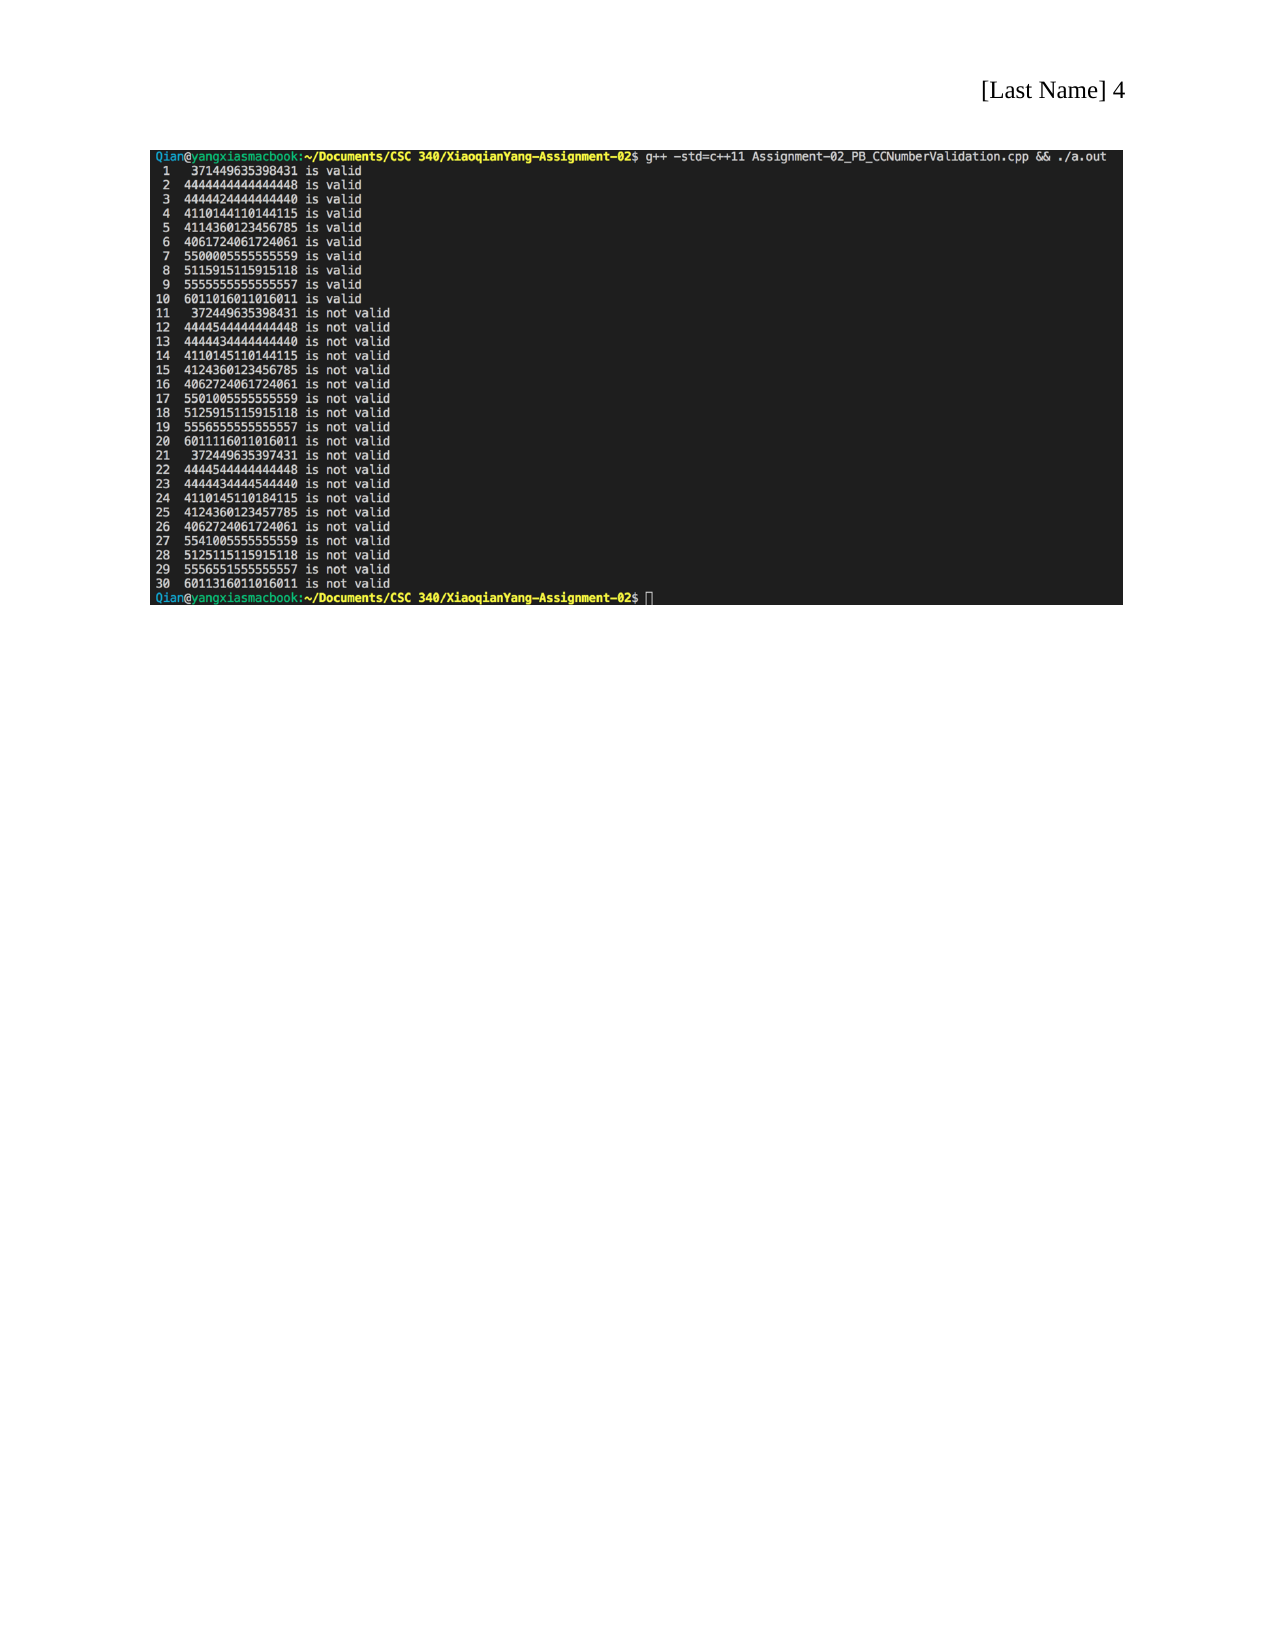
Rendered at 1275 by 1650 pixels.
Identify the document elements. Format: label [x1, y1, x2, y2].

picture [150, 150, 1123, 605]
